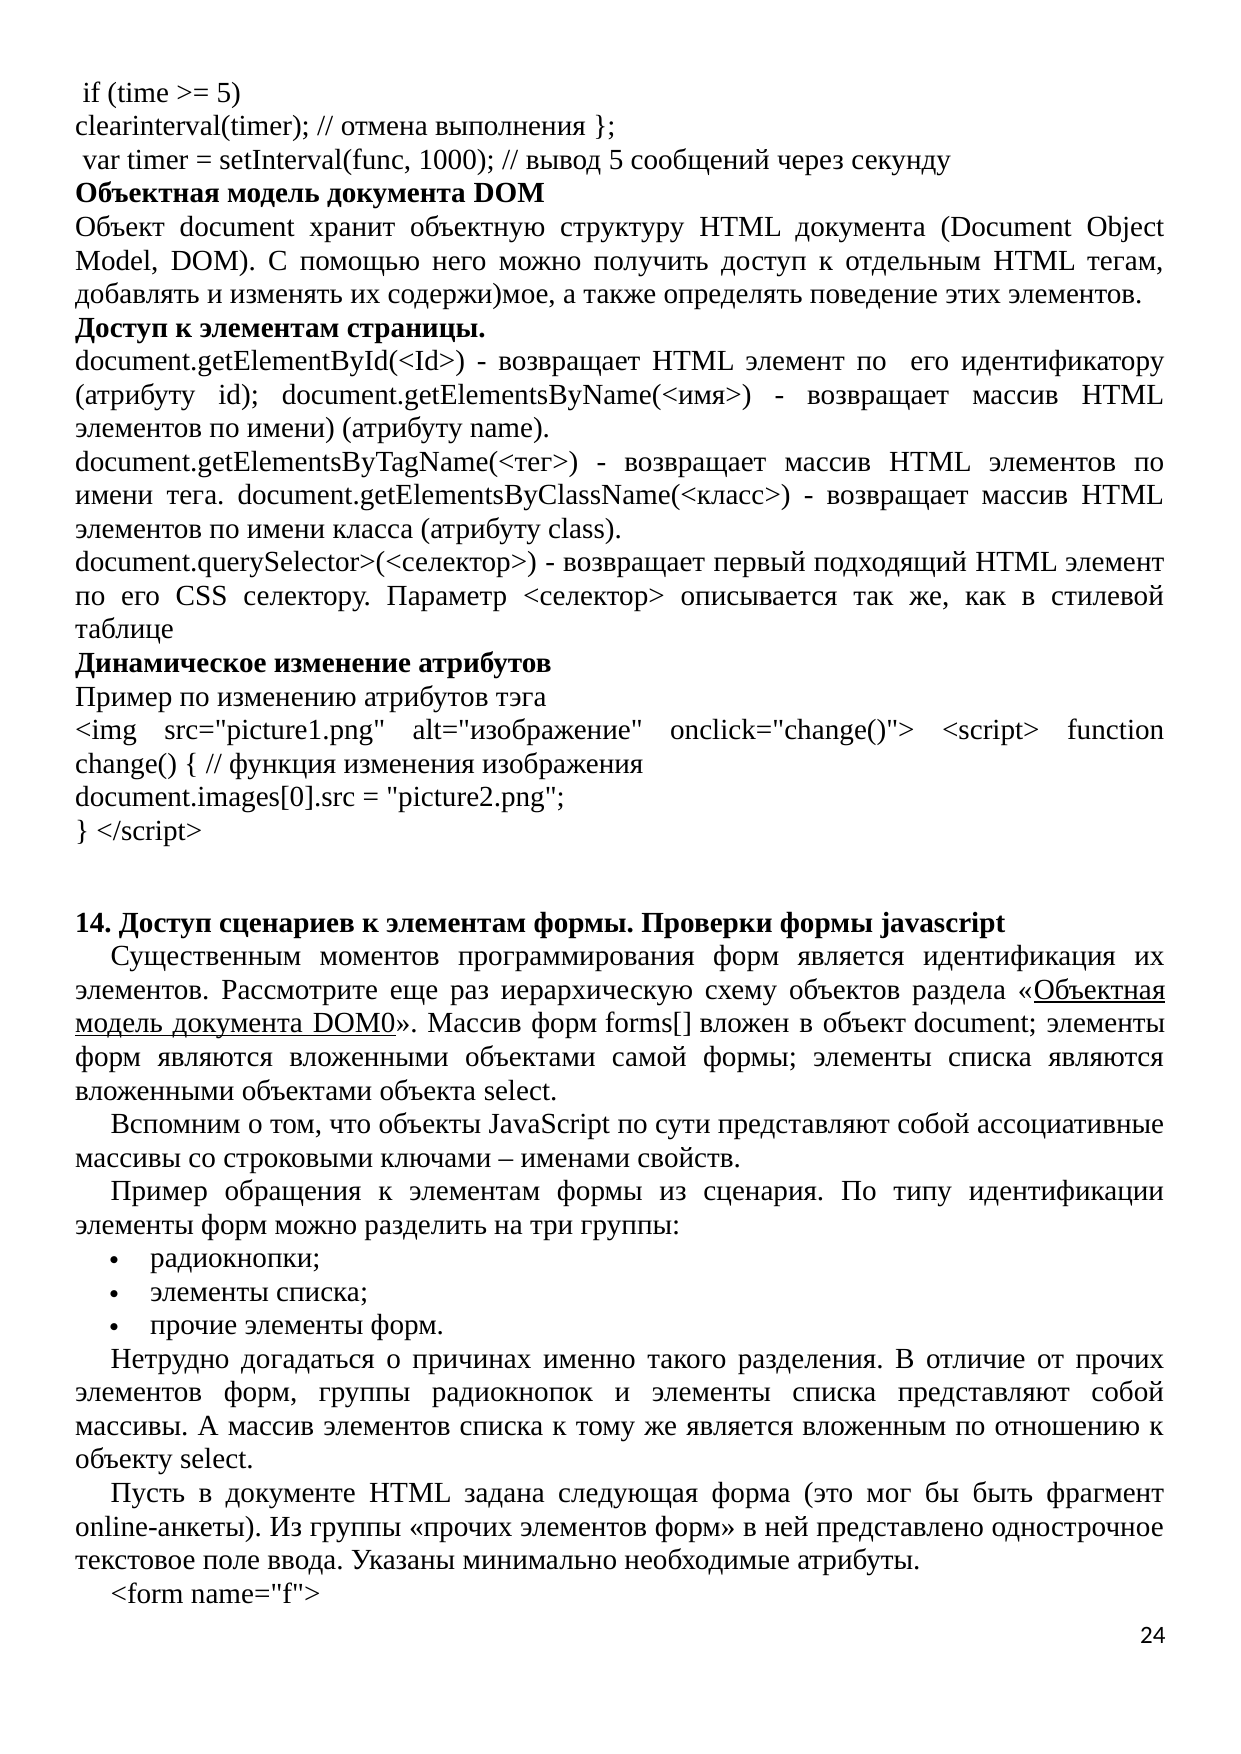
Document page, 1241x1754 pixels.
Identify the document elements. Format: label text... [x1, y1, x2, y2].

text Доступ к элементам страницы. [75, 310, 1165, 343]
text Нетрудно догадаться о причинах именно такого разделения. В отличие от прочих элементов форм, группы радиокнопок и элементы списка представляют собой массивы. А массив элементов списка к тому же является вложенным по отношению к объекту select. [75, 1341, 1165, 1475]
text document.images[0].src = "picture2.png"; [75, 779, 1165, 813]
text clearinterval(timer); // отмена выполнения }; [75, 108, 1165, 142]
text } </script> [75, 813, 1165, 846]
text var timer = setInterval(func, 1000); // вывод 5 сообщений через секунду [75, 142, 1165, 176]
text Пример по изменению атрибутов тэга [75, 679, 1165, 712]
text if (time >= 5) [75, 75, 1165, 108]
text <img src="picture1.png" alt="изображение" onclick="change()"> <script> function change() { // функция изменения изображения [75, 712, 1165, 779]
list элементы списка; [75, 1274, 1165, 1307]
subtitle 14. Доступ сценариев к элементам формы. Проверки формы javascript [75, 905, 1165, 938]
text Вспомним о том, что объекты JavaScript по сути представляют собой ассоциативные массивы со строковыми ключами – именами свойств. [75, 1106, 1165, 1173]
text Объектная модель документа DOM [75, 176, 1165, 209]
text Динамическое изменение атрибутов [75, 645, 1165, 679]
text document.getElementById(<Id>) - возвращает HTML элемент по его идентификатору (атрибуту id); document.getElementsByName(<имя>) - возвращает массив HTML элементов по имени) (атрибуту name). [75, 343, 1165, 444]
text Пусть в документе HTML задана следующая форма (это мог бы быть фрагмент online-анкеты). Из группы «прочих элементов форм» в ней представлено однострочное текстовое поле ввода. Указаны минимально необходимые атрибуты. [75, 1475, 1165, 1576]
text Объект document хранит объектную структуру HTML документа (Document Object Model, DOM). С помощью него можно получить доступ к отдельным HTML тегам, добавлять и изменять их содержи)мое, а также определять поведение этих элементов. [75, 209, 1165, 310]
text document.getElementsByTagName(<тег>) - возвращает массив HTML элементов по имени тега. document.getElementsByClassName(<класс>) - возвращает массив HTML элементов по имени класса (атрибуту class). [75, 444, 1165, 544]
text document.querySelector>(<селектор>) - возвращает первый подходящий HTML элемент по его CSS селектору. Параметр <селектор> описывается так же, как в стилевой таблице [75, 544, 1165, 645]
text <form name="f"> [75, 1576, 1165, 1609]
list радиокнопки; [75, 1240, 1165, 1274]
text Пример обращения к элементам формы из сценария. По типу идентификации элементы форм можно разделить на три группы: [75, 1173, 1165, 1240]
text Существенным моментов программирования форм является идентификация их элементов. Рассмотрите еще раз иерархическую схему объектов раздела «Объектная модель документа DOM0». Массив форм forms[] вложен в объект document; элементы форм являются вложенными объектами самой формы; элементы списка являются вложенными объектами объекта select. [75, 938, 1165, 1106]
list прочие элементы форм. [75, 1307, 1165, 1341]
